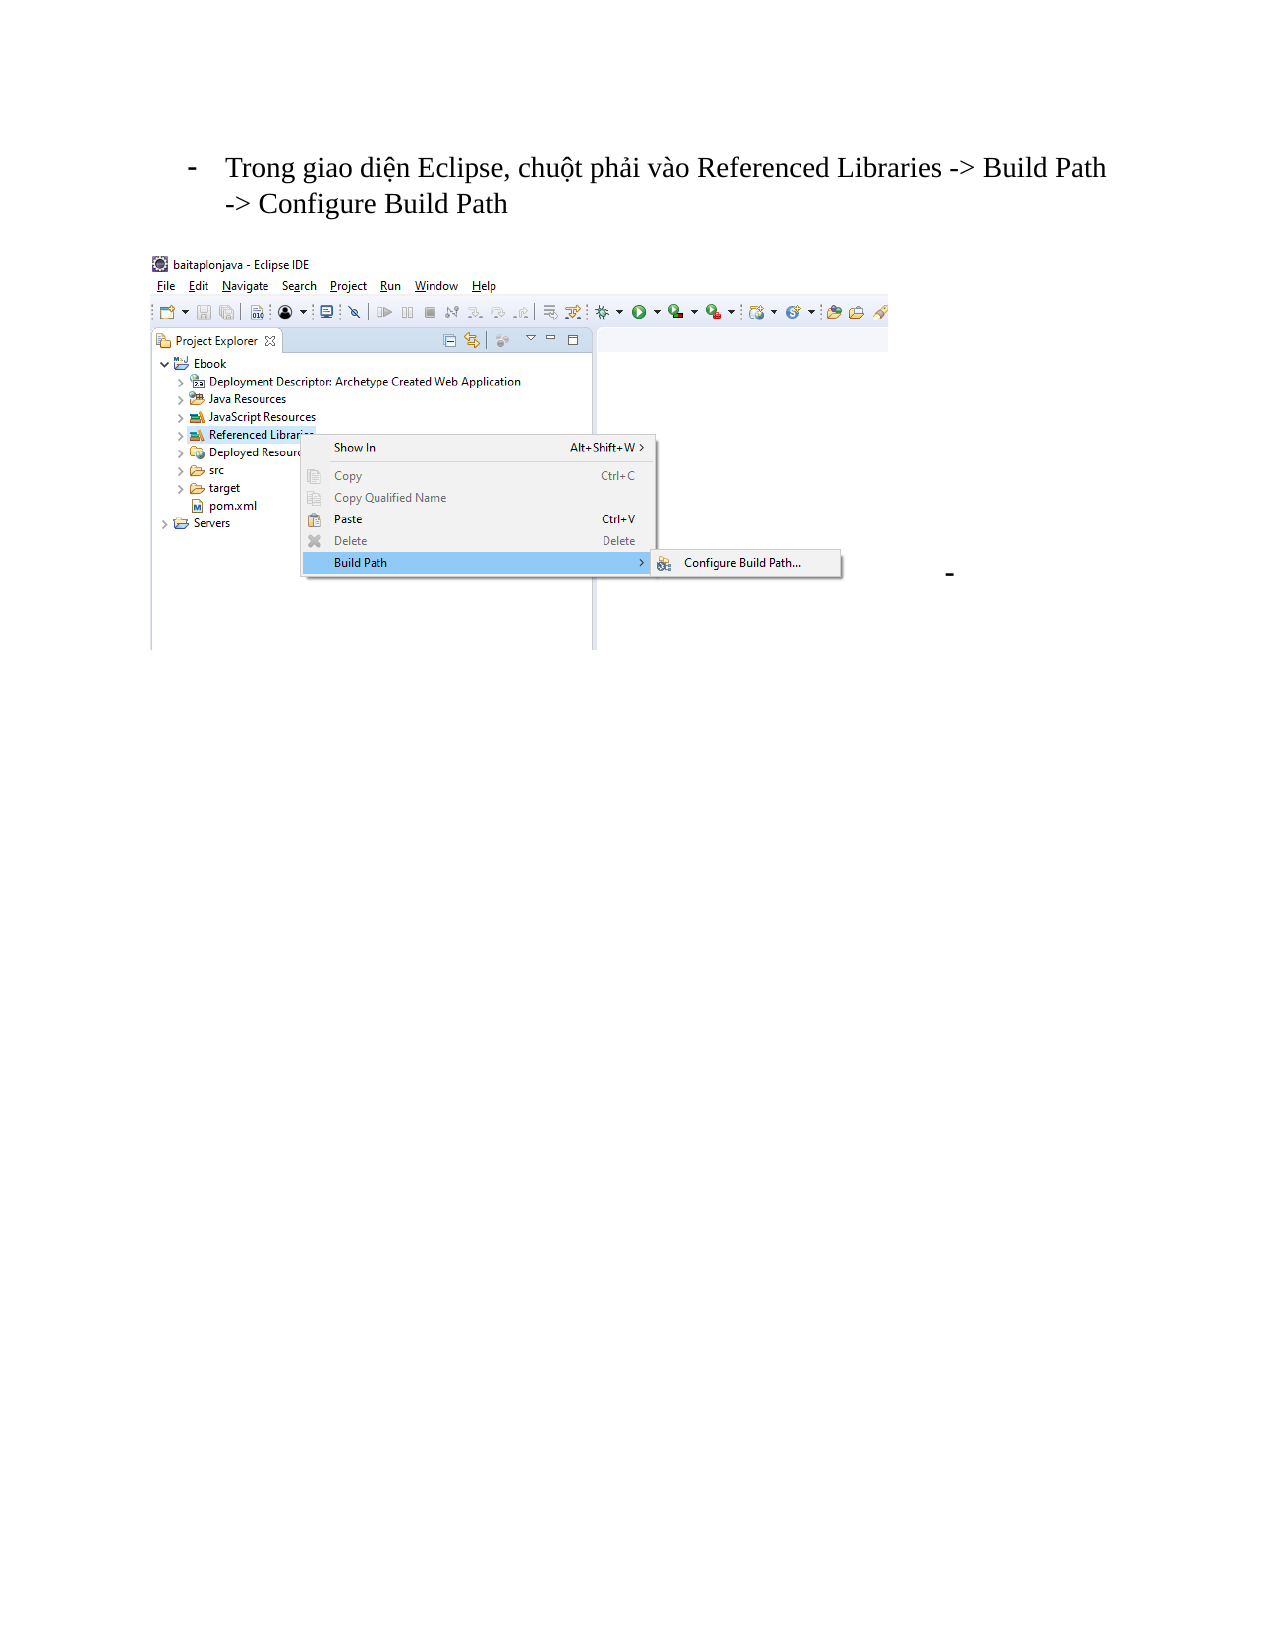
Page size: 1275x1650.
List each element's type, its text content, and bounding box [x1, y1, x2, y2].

list Trong giao diện Eclipse, chuột phải vào Referenced Libraries -> Build Path -> Configure Build Path [187, 150, 1125, 220]
picture [150, 253, 889, 650]
